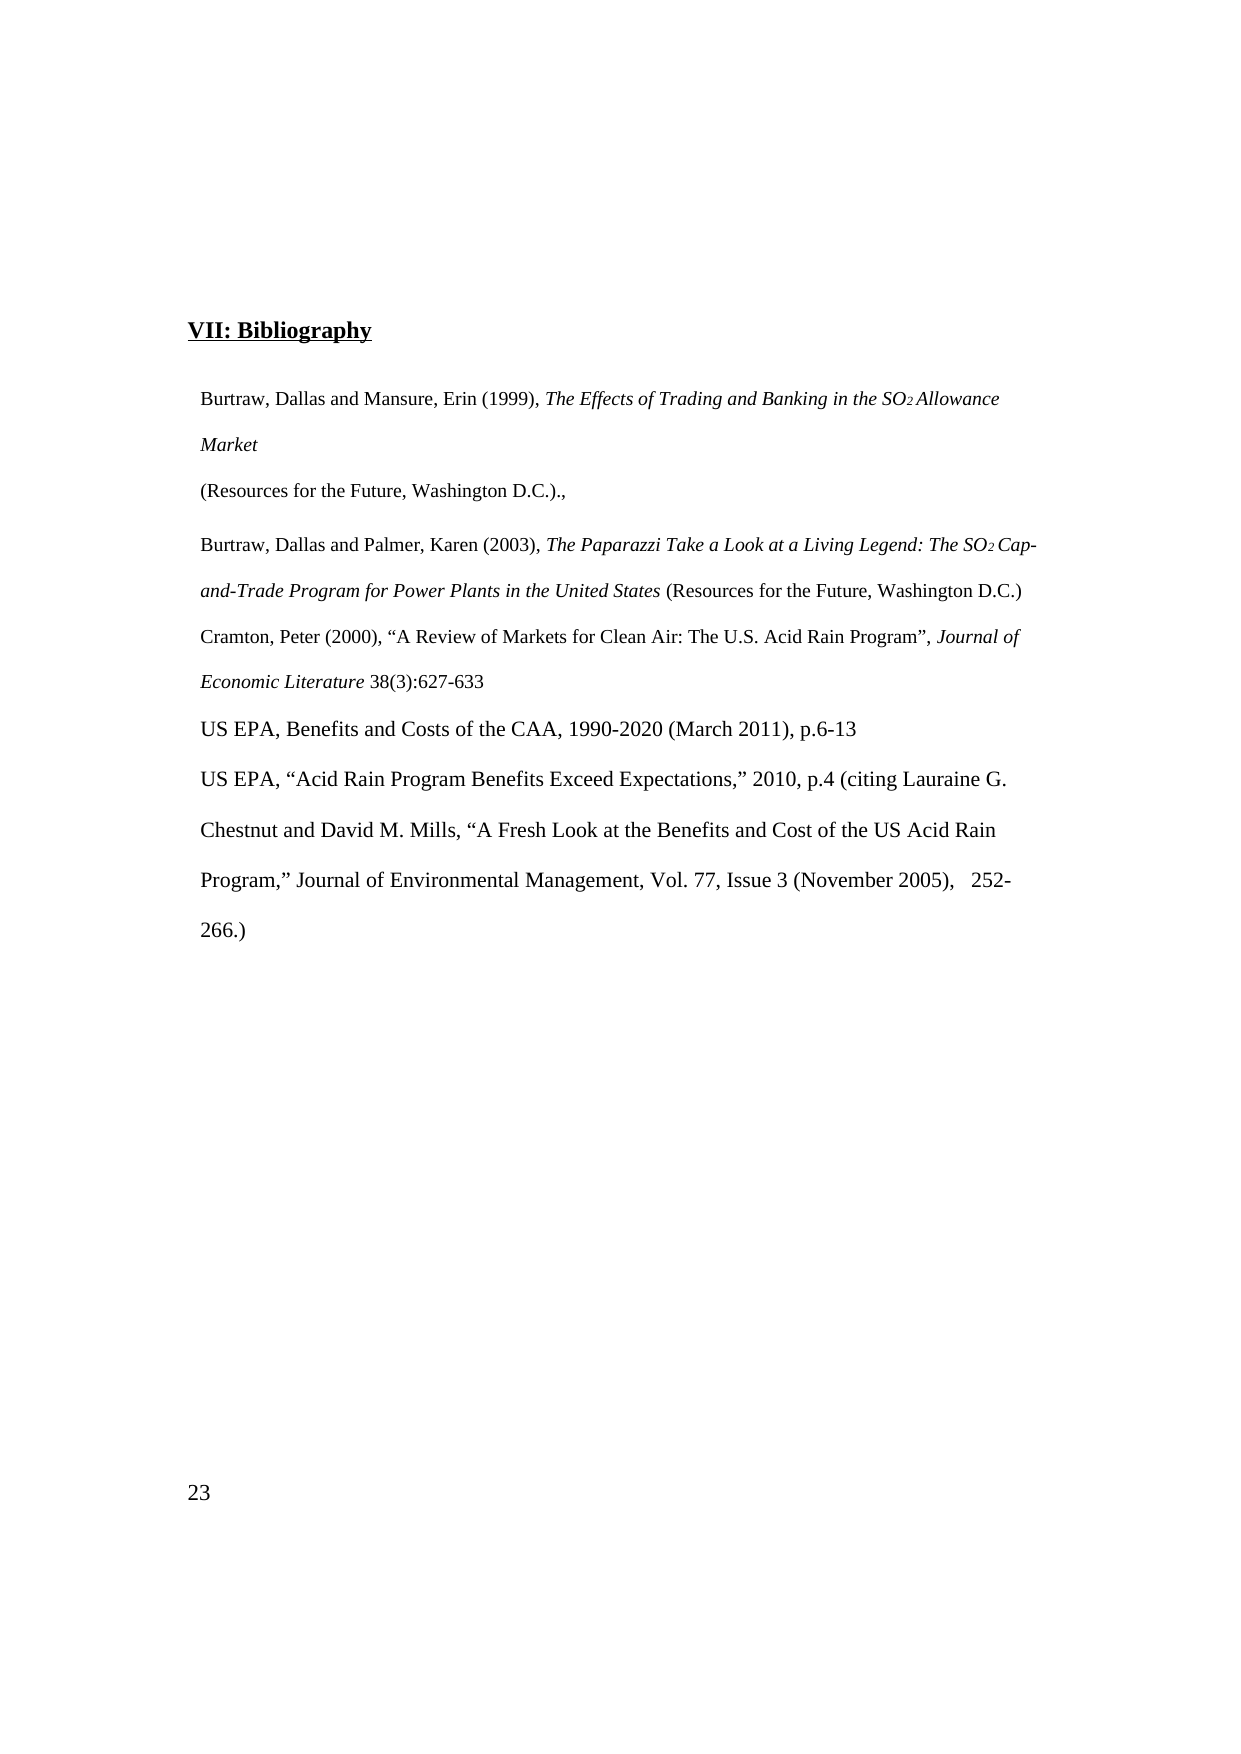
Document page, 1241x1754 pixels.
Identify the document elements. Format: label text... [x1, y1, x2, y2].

text (Resources for the Future, Washington D.C.)., [200, 479, 1052, 501]
text US EPA, “Acid Rain Program Benefits Exceed Expectations,” 2010, p.4 (citing Lauraine G. Chestnut and David M. Mills, “A Fresh Look at the Benefits and Cost of the US Acid Rain Program,” Journal of Environmental Management, Vol. 77, Issue 3 (November 2005), 252-266.) [200, 766, 1052, 943]
text Cramton, Peter (2000), “A Review of Markets for Clean Air: The U.S. Acid Rain Program”, Journal of Economic Literature 38(3):627-633 [200, 624, 1052, 693]
text US EPA, Benefits and Costs of the CAA, 1990-2020 (March 2011), p.6-13 [200, 716, 1052, 741]
text Burtraw, Dallas and Palmer, Karen (2003), The Paparazzi Take a Look at a Living Legend: The SO2 Cap-and-Trade Program for Power Plants in the United States (Resources for the Future, Washington D.C.) [200, 533, 1052, 602]
text VII: Bibliography [187, 316, 1039, 343]
text Burtraw, Dallas and Mansure, Erin (1999), The Effects of Trading and Banking in the SO2 Allowance Market [200, 387, 1052, 456]
